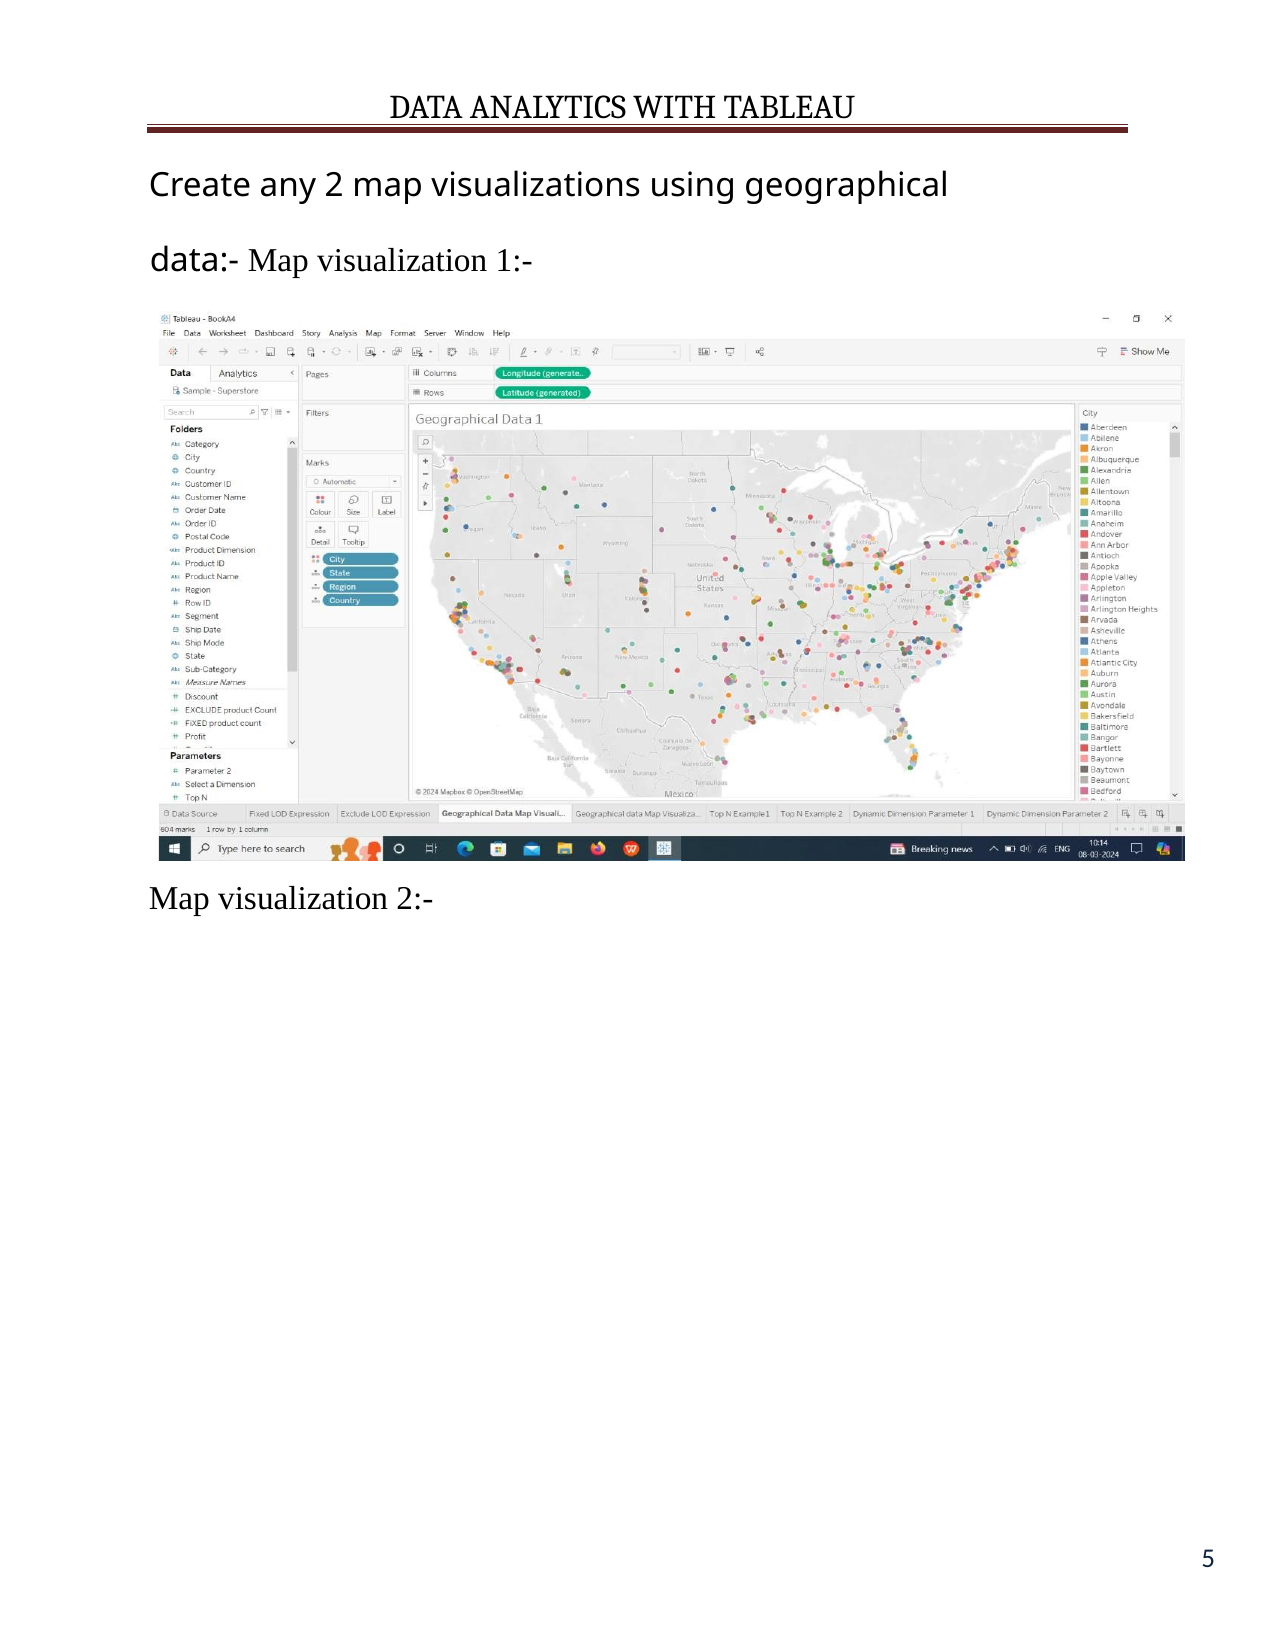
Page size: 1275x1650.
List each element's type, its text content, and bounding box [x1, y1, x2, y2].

text Map visualization 2:- [148, 879, 1130, 917]
text Create any 2 map visualizations using geographical data:- Map visualization 1:- [148, 161, 1022, 282]
picture [158, 311, 1185, 861]
